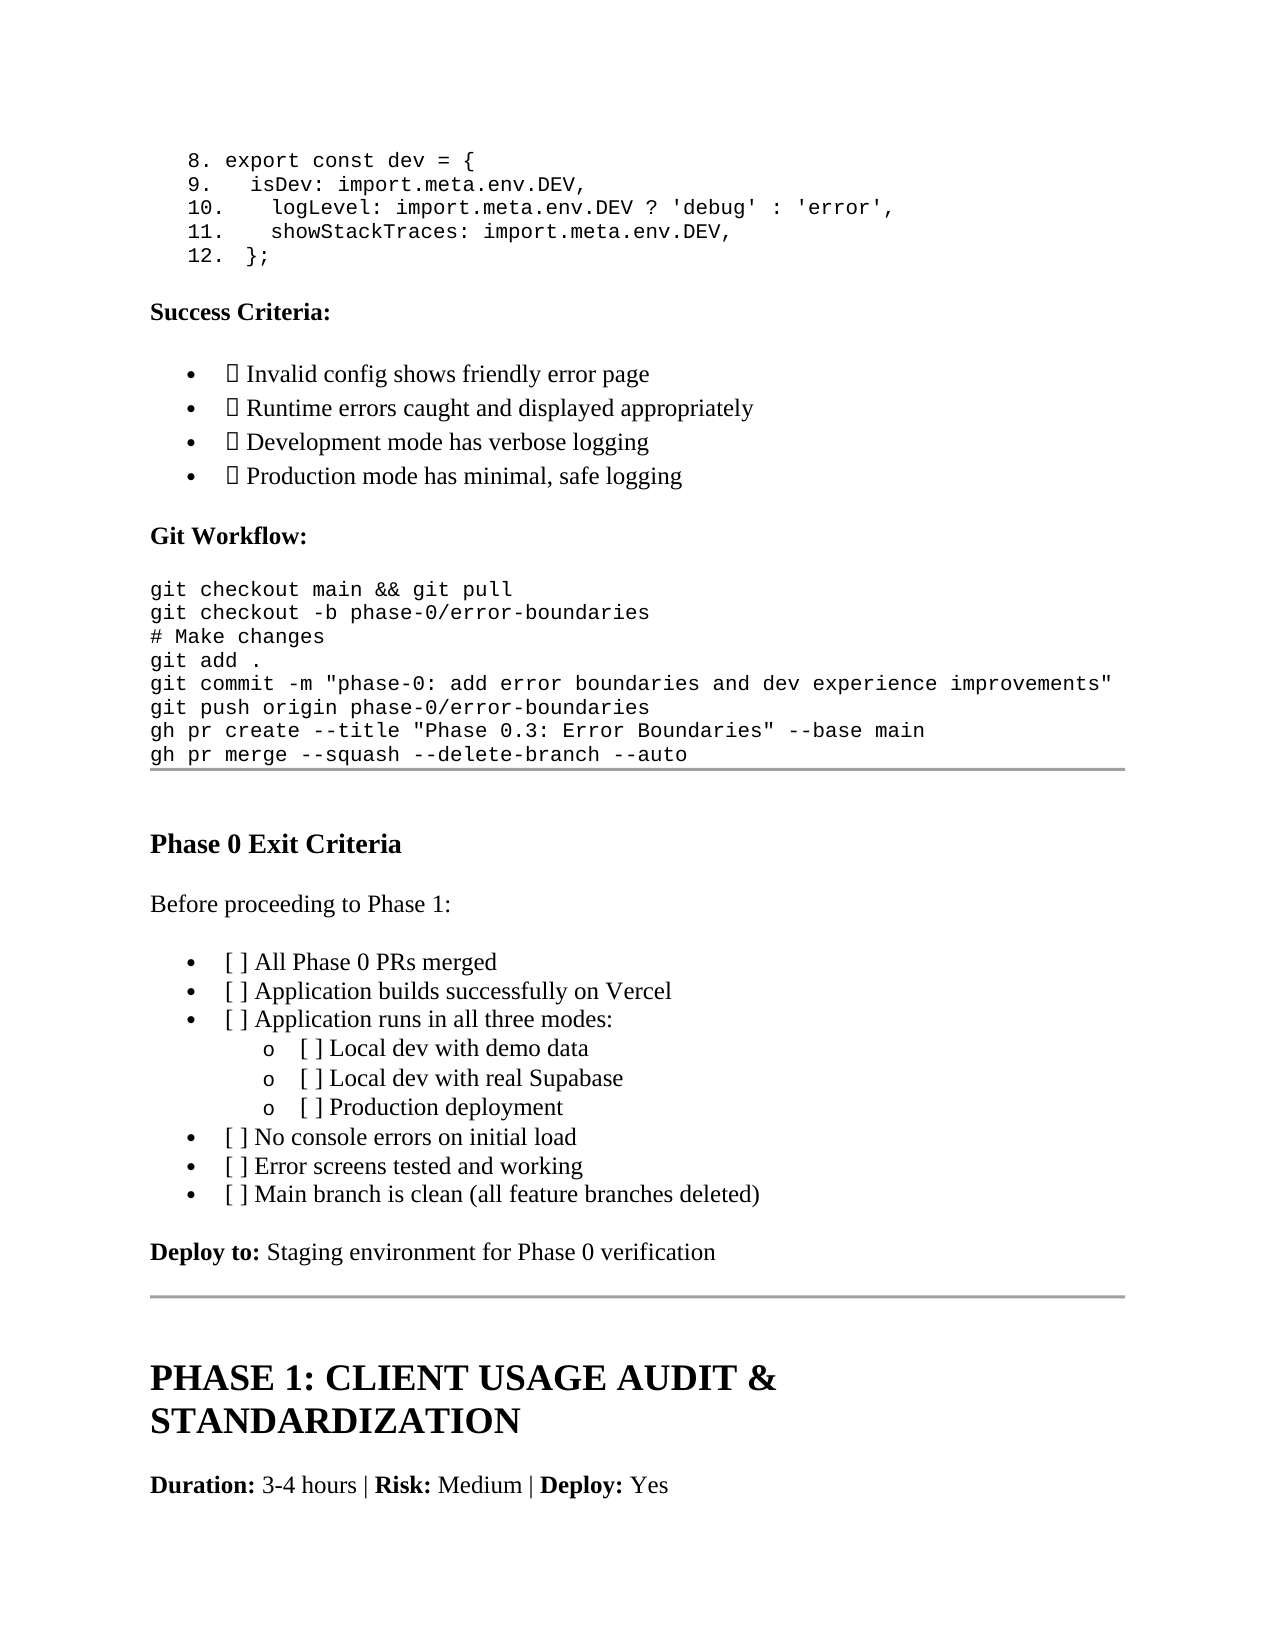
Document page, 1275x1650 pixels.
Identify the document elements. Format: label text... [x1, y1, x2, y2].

text gh pr create --title "Phase 0.3: Error Boundaries" --base main [150, 721, 1125, 744]
text git checkout main && git pull [150, 579, 1125, 602]
list [ ] No console errors on initial load [187, 1122, 1125, 1151]
list }; [187, 244, 1125, 268]
list export const dev = { [187, 150, 1125, 174]
text Phase 0 Exit Criteria [150, 827, 1125, 860]
list [ ] All Phase 0 PRs merged [187, 947, 1125, 976]
list [ ] Local dev with real Supabase [262, 1063, 1125, 1092]
text PHASE 1: CLIENT USAGE AUDIT & STANDARDIZATION [150, 1355, 1125, 1441]
text git commit -m "phase-0: add error boundaries and dev experience improvements" [150, 673, 1125, 697]
list [ ] Application runs in all three modes: [187, 1004, 1125, 1033]
list [ ] Production deployment [262, 1092, 1125, 1122]
text Before proceeding to Phase 1: [150, 889, 1125, 918]
text gh pr merge --squash --delete-branch --auto [150, 744, 1125, 767]
text # Make changes [150, 626, 1125, 649]
list [ ] Main branch is clean (all feature branches deleted) [187, 1179, 1125, 1208]
list isDev: import.meta.env.DEV, [187, 174, 1125, 197]
text Git Workflow: [150, 521, 1125, 549]
list ✅ Production mode has minimal, safe logging [187, 457, 1125, 492]
text git push origin phase-0/error-boundaries [150, 697, 1125, 721]
list [ ] Application builds successfully on Vercel [187, 976, 1125, 1004]
list [ ] Local dev with demo data [262, 1033, 1125, 1063]
list ✅ Runtime errors caught and displayed appropriately [187, 389, 1125, 423]
list [ ] Error screens tested and working [187, 1151, 1125, 1179]
list ✅ Invalid config shows friendly error page [187, 355, 1125, 389]
text Deploy to: Staging environment for Phase 0 verification [150, 1237, 1125, 1266]
text Duration: 3-4 hours | Risk: Medium | Deploy: Yes [150, 1470, 1125, 1499]
text Success Criteria: [150, 297, 1125, 326]
list ✅ Development mode has verbose logging [187, 423, 1125, 457]
list logLevel: import.meta.env.DEV ? 'debug' : 'error', [187, 197, 1125, 221]
text git checkout -b phase-0/error-boundaries [150, 602, 1125, 626]
list showStackTraces: import.meta.env.DEV, [187, 221, 1125, 244]
text git add . [150, 649, 1125, 673]
